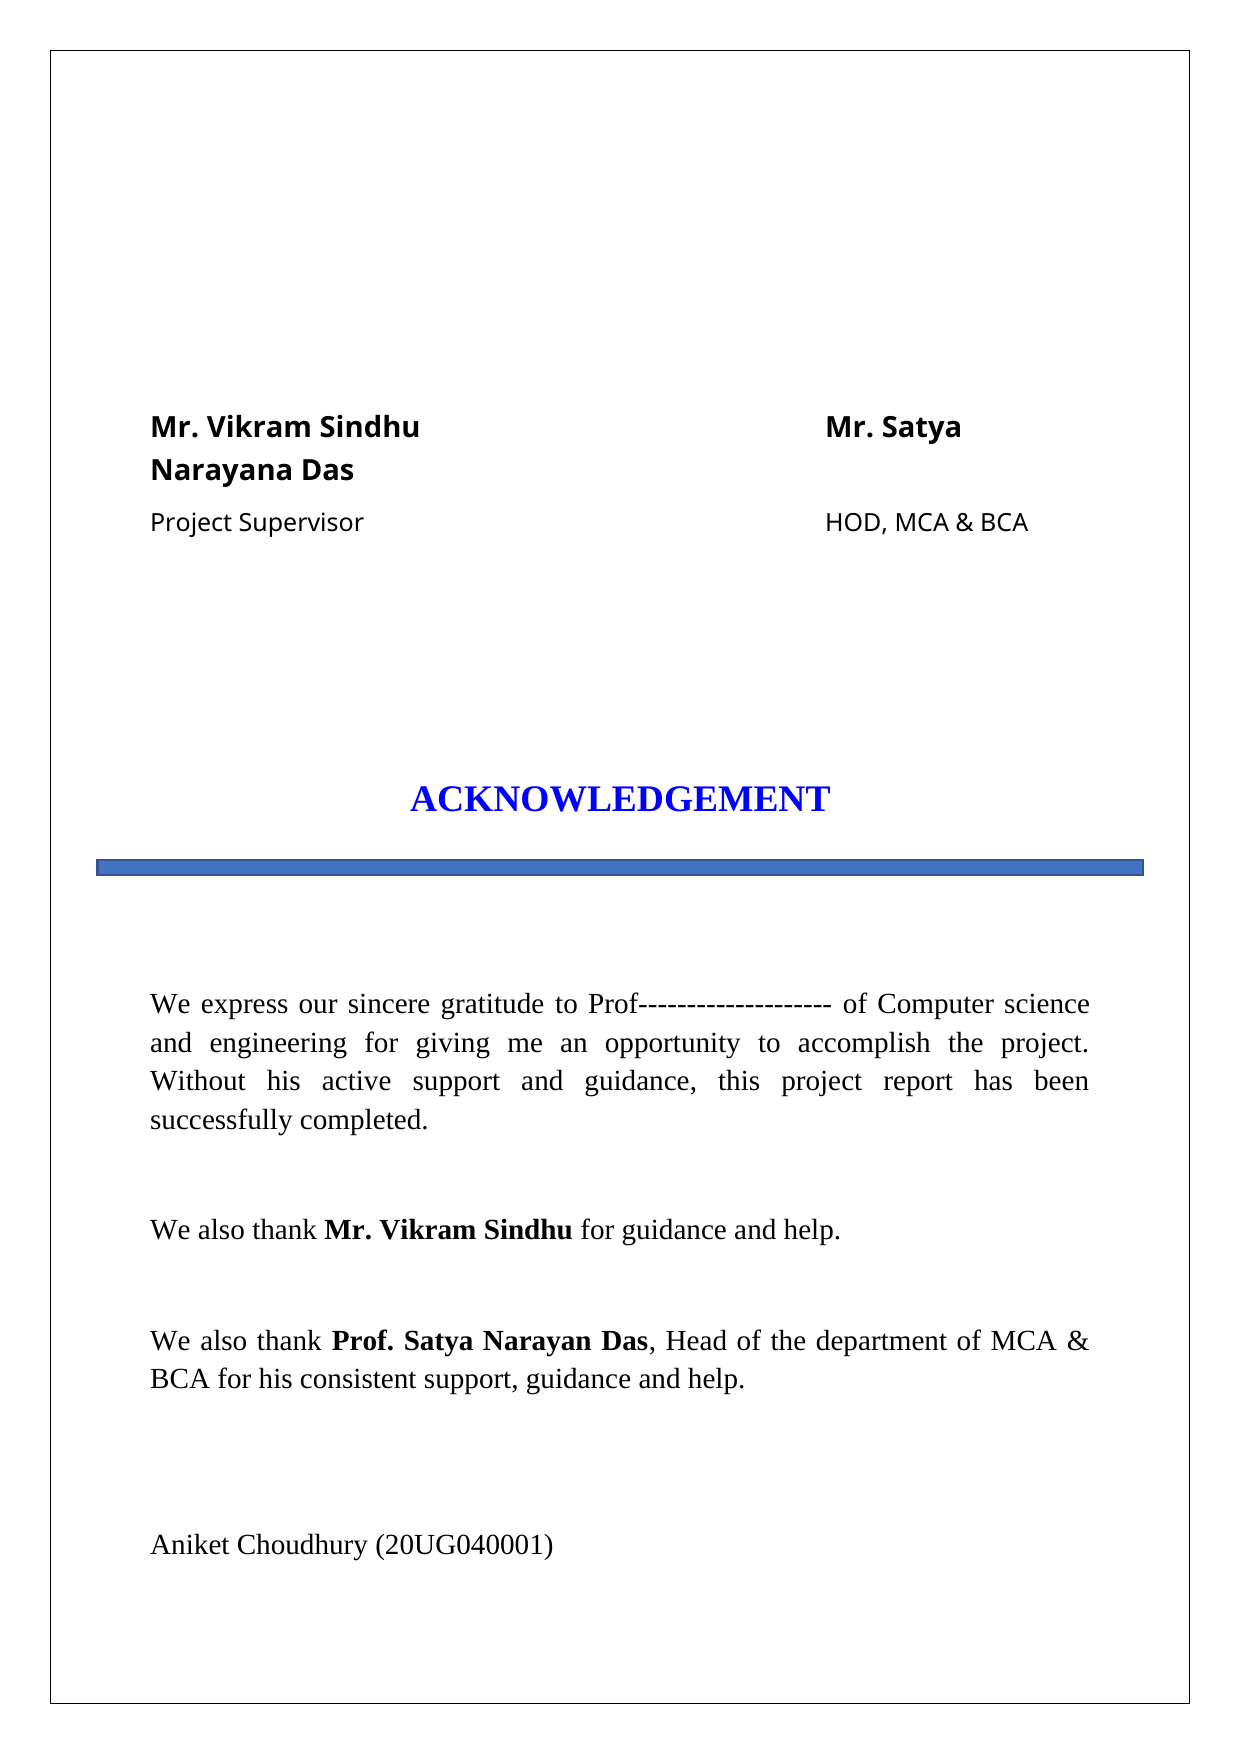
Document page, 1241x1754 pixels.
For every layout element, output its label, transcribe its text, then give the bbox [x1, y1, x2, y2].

text We also thank Prof. Satya Narayan Das, Head of the department of MCA & BCA for his consistent support, guidance and help. [150, 1323, 1090, 1395]
text Project Supervisor HOD, MCA & BCA [150, 504, 1090, 538]
text We express our sincere gratitude to Prof-------------------- of Computer science and engineering for giving me an opportunity to accomplish the project. Without his active support and guidance, this project report has been successfully completed. [150, 986, 1090, 1135]
text Aniket Choudhury (20UG040001) [150, 1527, 1090, 1560]
text We also thank Mr. Vikram Sindhu for guidance and help. [150, 1212, 1090, 1246]
text ACKNOWLEDGEMENT [150, 777, 1090, 820]
text Mr. Vikram Sindhu Mr. Satya Narayana Das [150, 406, 1090, 489]
